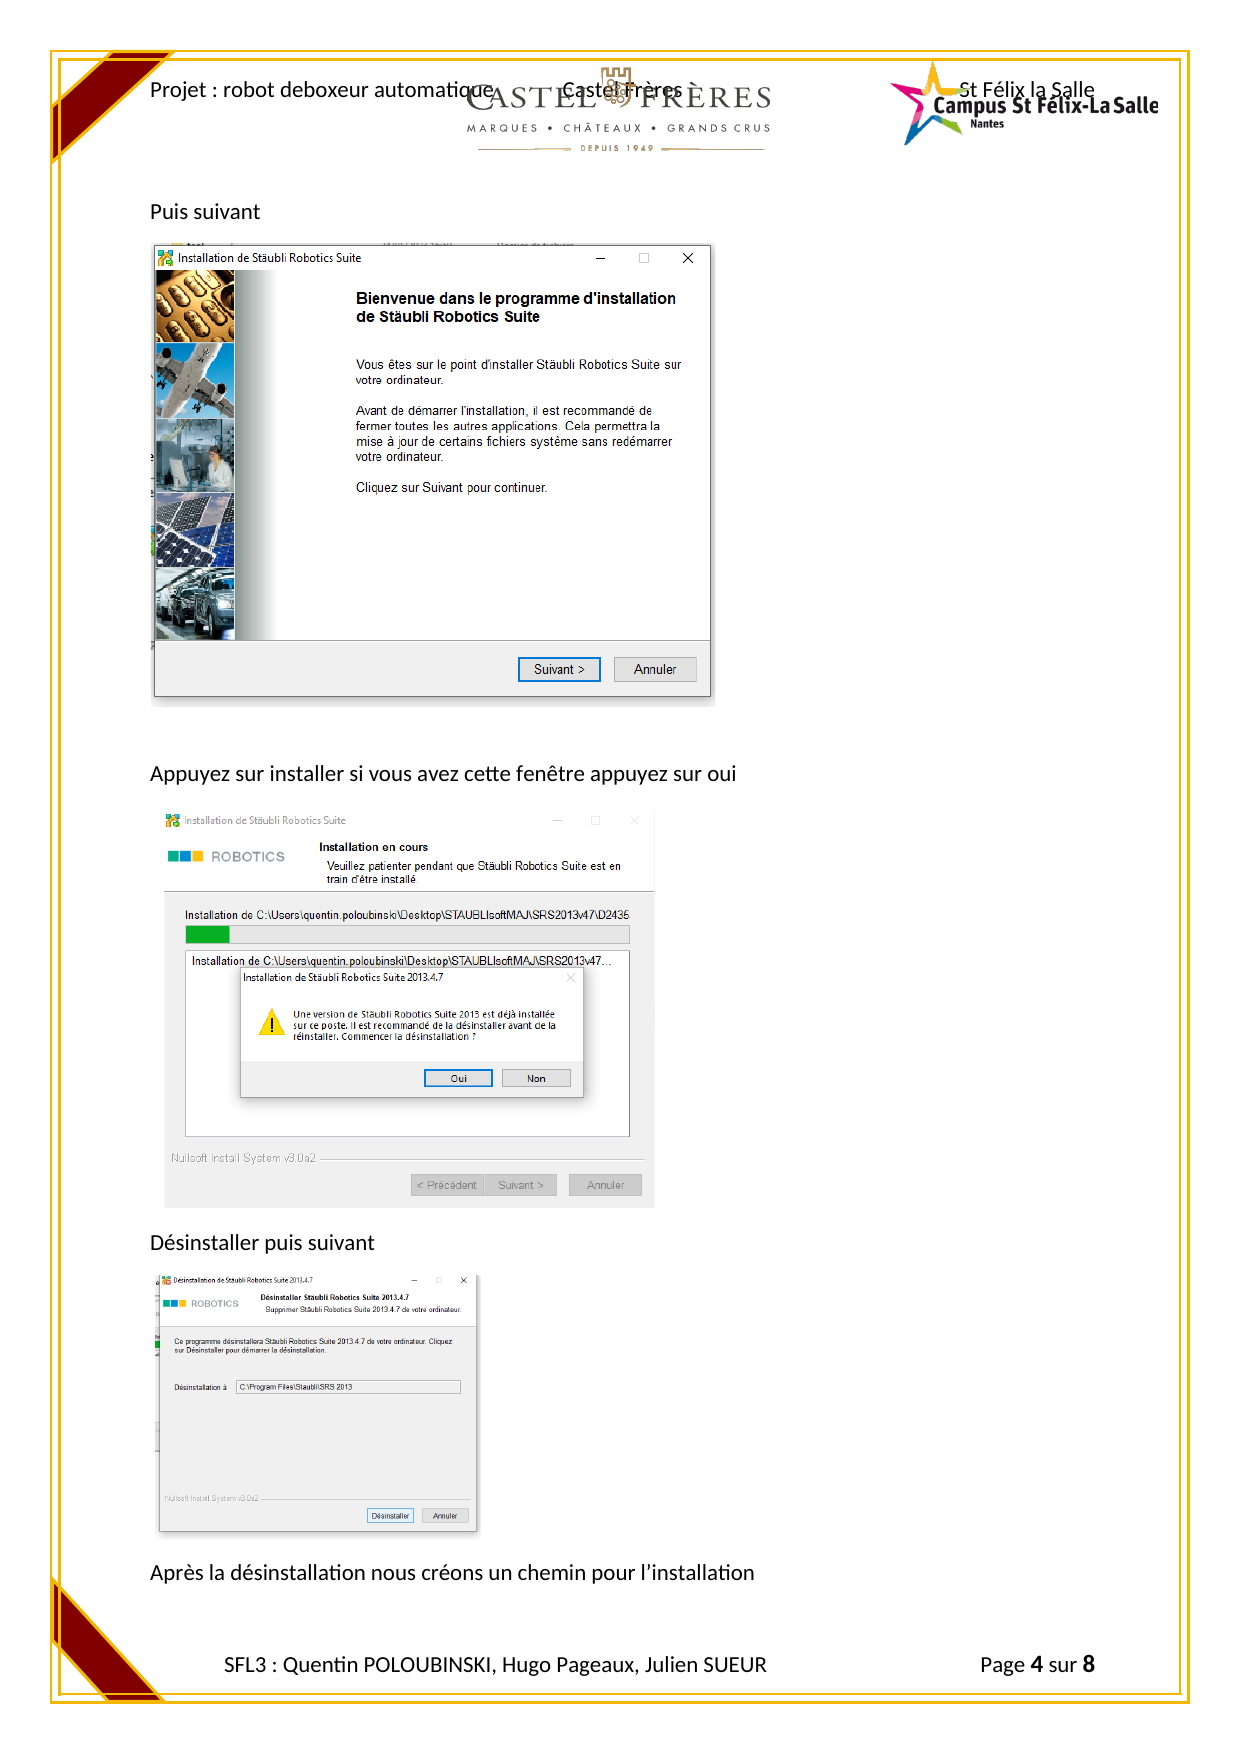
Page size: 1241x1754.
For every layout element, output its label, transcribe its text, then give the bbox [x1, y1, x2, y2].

picture [155, 1275, 481, 1540]
text Appuyez sur installer si vous avez cette fenêtre appuyez sur oui [150, 759, 1090, 787]
picture [163, 810, 655, 1207]
picture [460, 59, 773, 157]
text Puis suivant [150, 197, 1090, 225]
text Désinstaller puis suivant [150, 1228, 1090, 1256]
picture [889, 60, 1158, 145]
text Après la désinstallation nous créons un chemin pour l’installation [150, 1558, 1090, 1586]
picture [150, 243, 716, 706]
